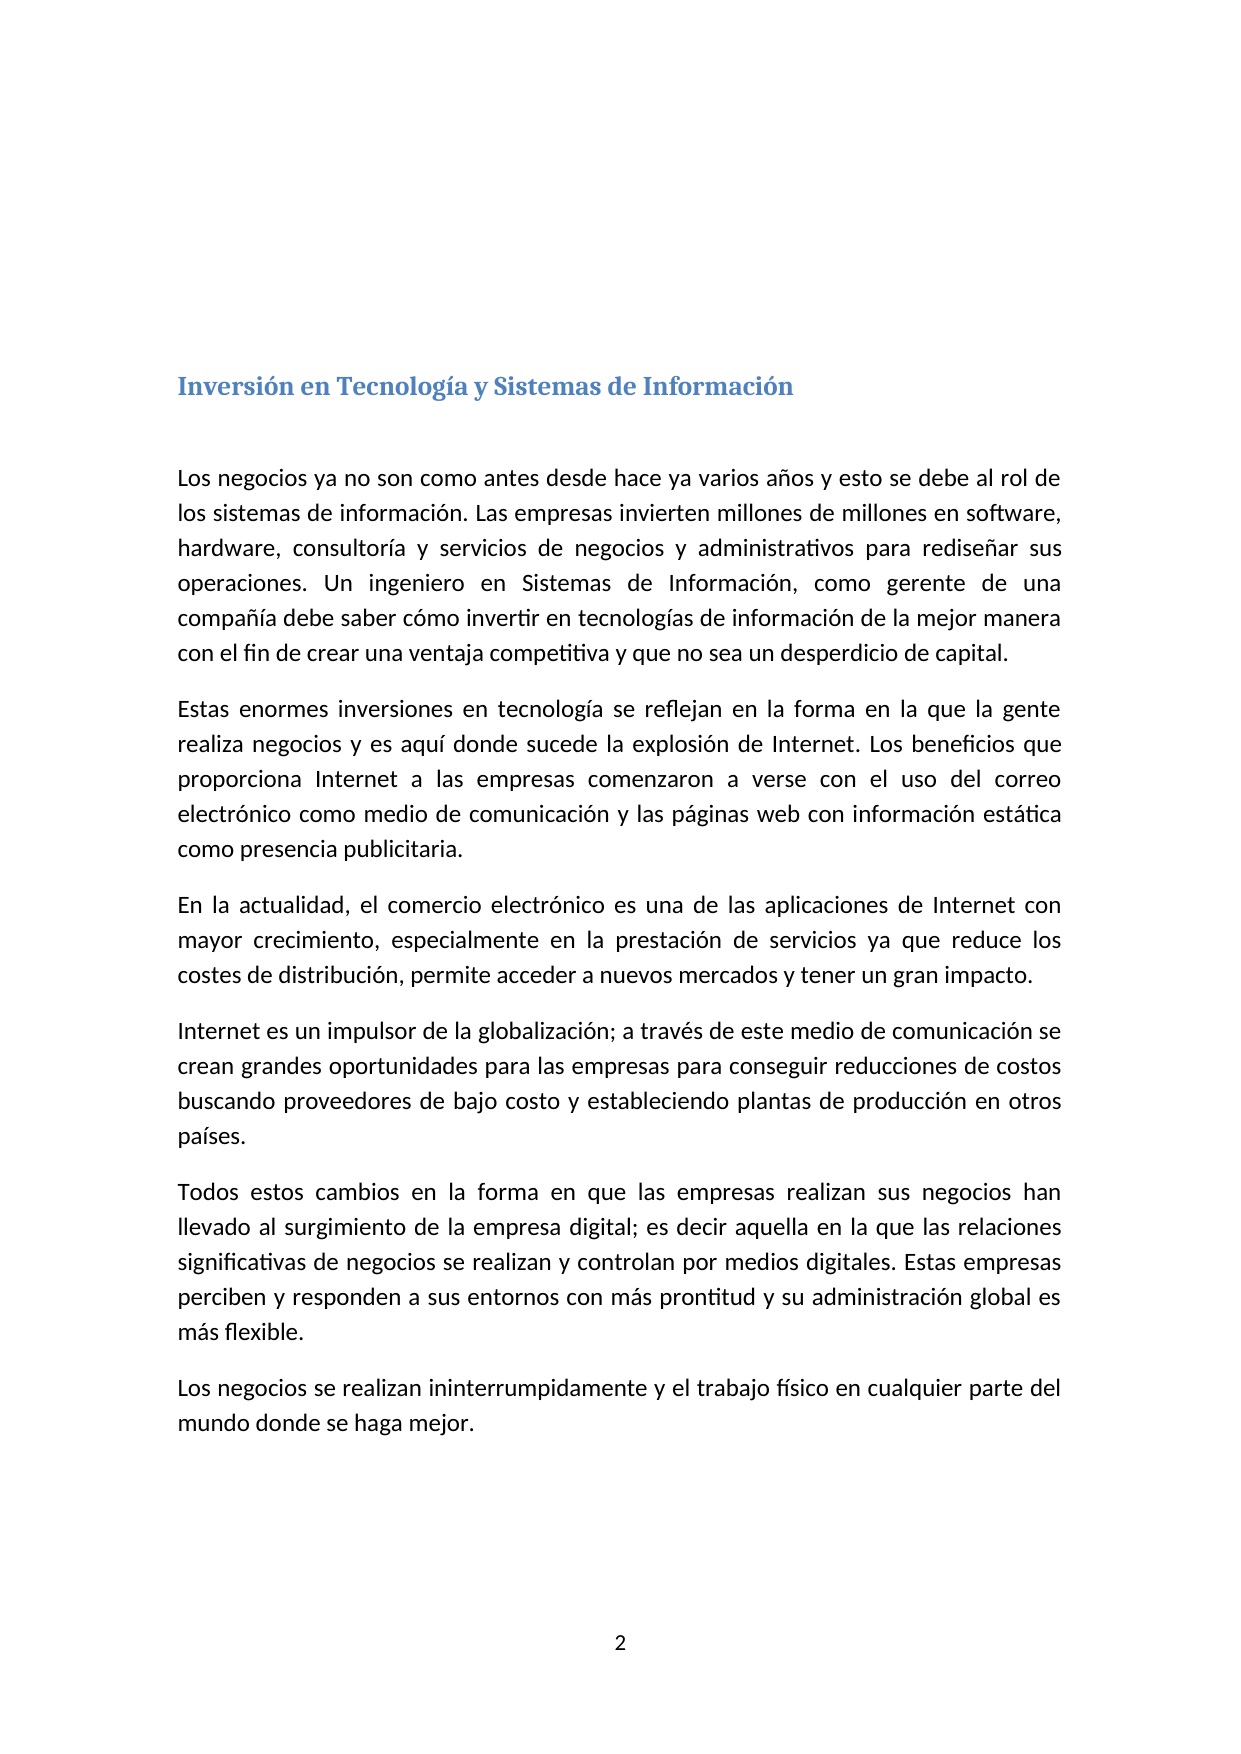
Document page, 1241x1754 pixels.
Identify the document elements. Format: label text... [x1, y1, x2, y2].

text Todos estos cambios en la forma en que las empresas realizan sus negocios han llevado al surgimiento de la empresa digital; es decir aquella en la que las relaciones significativas de negocios se realizan y controlan por medios digitales. Estas empresas perciben y responden a sus entornos con más prontitud y su administración global es más flexible. [177, 1176, 1063, 1346]
subtitle Inversión en Tecnología y Sistemas de Información [177, 371, 1063, 402]
text Estas enormes inversiones en tecnología se reflejan en la forma en la que la gente realiza negocios y es aquí donde sucede la explosión de Internet. Los beneficios que proporciona Internet a las empresas comenzaron a verse con el uso del correo electrónico como medio de comunicación y las páginas web con información estática como presencia publicitaria. [177, 693, 1063, 864]
text Los negocios ya no son como antes desde hace ya varios años y esto se debe al rol de los sistemas de información. Las empresas invierten millones de millones en software, hardware, consultoría y servicios de negocios y administrativos para rediseñar sus operaciones. Un ingeniero en Sistemas de Información, como gerente de una compañía debe saber cómo invertir en tecnologías de información de la mejor manera con el fin de crear una ventaja competitiva y que no sea un desperdicio de capital. [177, 462, 1063, 668]
text En la actualidad, el comercio electrónico es una de las aplicaciones de Internet con mayor crecimiento, especialmente en la prestación de servicios ya que reduce los costes de distribución, permite acceder a nuevos mercados y tener un gran impacto. [177, 889, 1063, 990]
text Internet es un impulsor de la globalización; a través de este medio de comunicación se crean grandes oportunidades para las empresas para conseguir reducciones de costos buscando proveedores de bajo costo y estableciendo plantas de producción en otros países. [177, 1015, 1063, 1151]
text Los negocios se realizan ininterrumpidamente y el trabajo físico en cualquier parte del mundo donde se haga mejor. [177, 1372, 1063, 1437]
